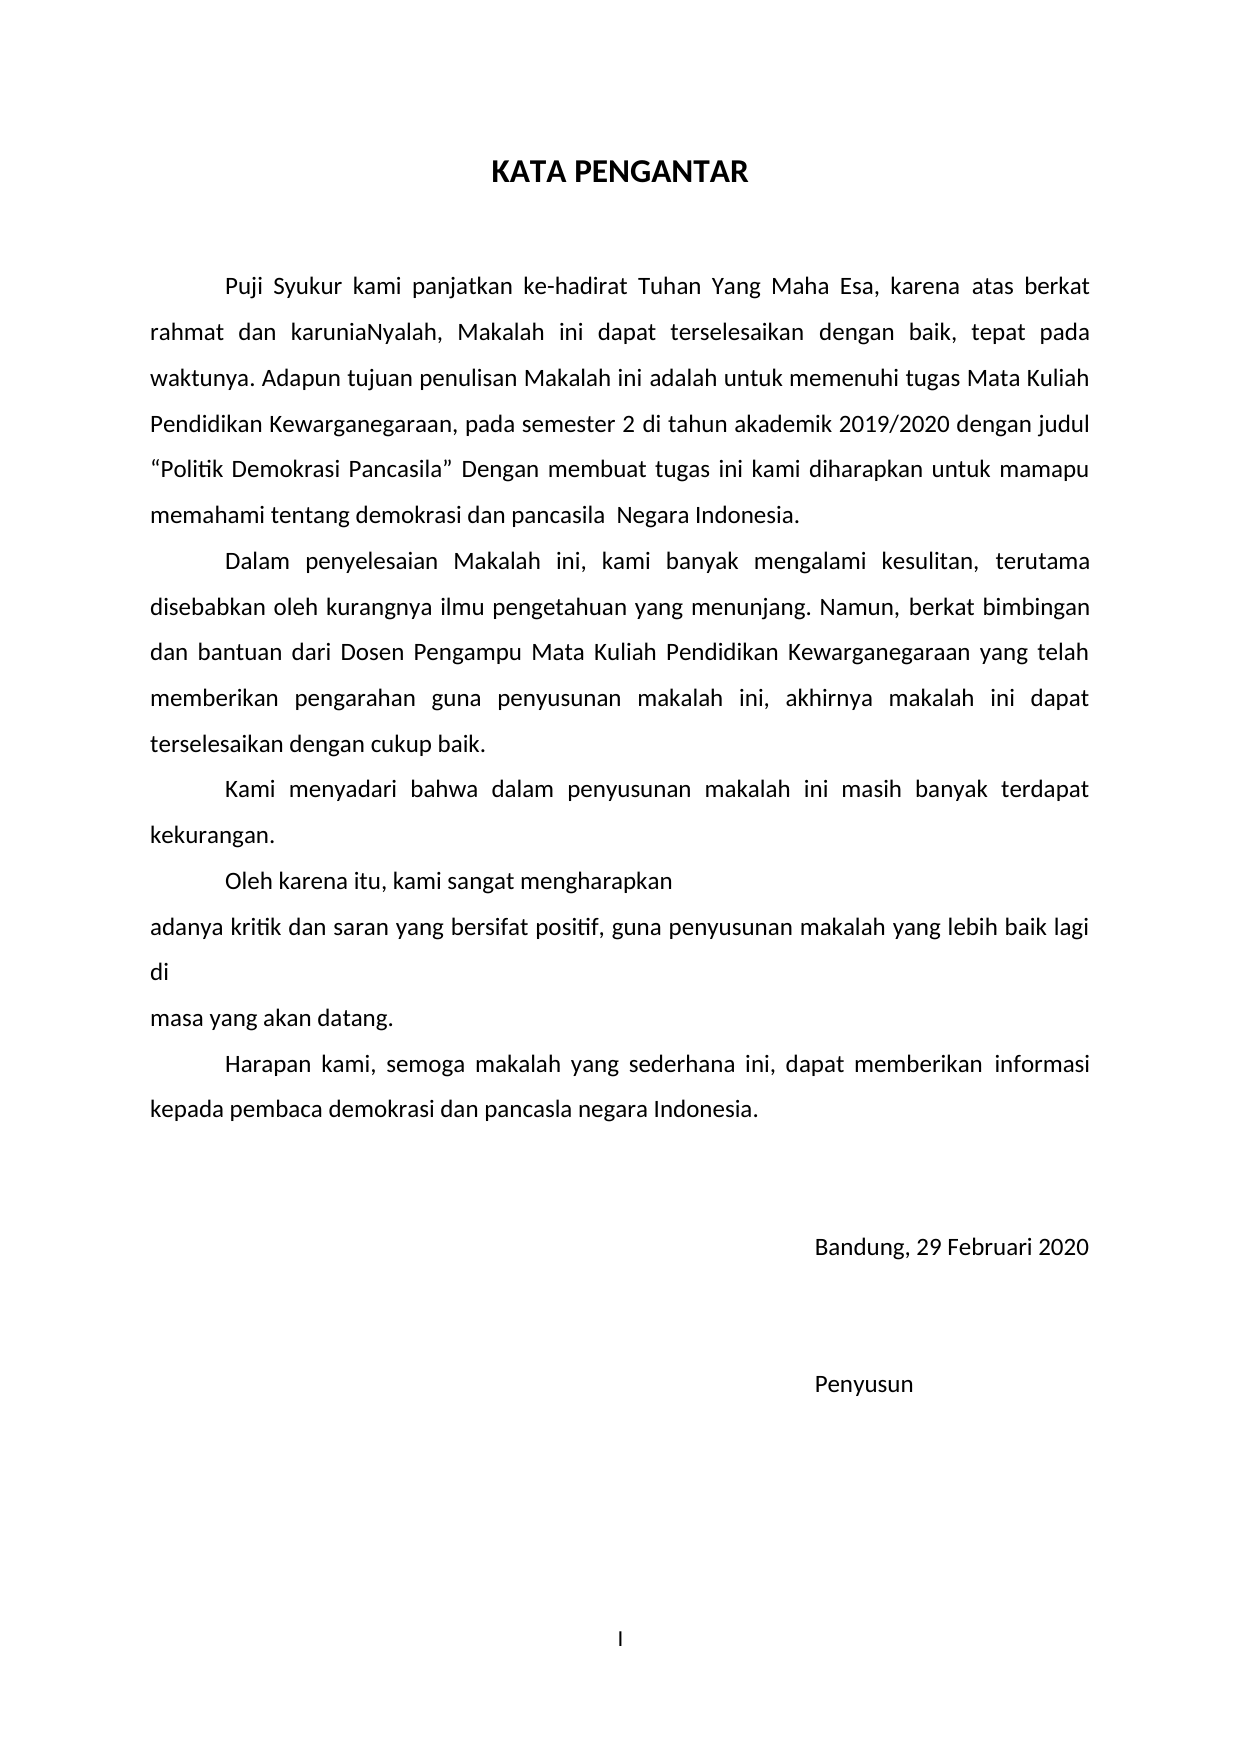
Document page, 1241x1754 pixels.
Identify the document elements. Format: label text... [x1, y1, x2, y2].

text Penyusun [814, 1368, 1090, 1398]
text Bandung, 29 Februari 2020 [814, 1231, 1090, 1261]
text KATA PENGANTAR [150, 150, 1090, 191]
text Puji Syukur kami panjatkan ke-hadirat Tuhan Yang Maha Esa, karena atas berkat rahmat dan karuniaNyalah, Makalah ini dapat terselesaikan dengan baik, tepat pada waktunya. Adapun tujuan penulisan Makalah ini adalah untuk memenuhi tugas Mata Kuliah Pendidikan Kewarganegaraan, pada semester 2 di tahun akademik 2019/2020 dengan judul “Politik Demokrasi Pancasila” Dengan membuat tugas ini kami diharapkan untuk mamapu memahami tentang demokrasi dan pancasila Negara Indonesia. [150, 271, 1090, 530]
text Oleh karena itu, kami sangat mengharapkan [150, 865, 1090, 896]
text Harapan kami, semoga makalah yang sederhana ini, dapat memberikan informasi kepada pembaca demokrasi dan pancasla negara Indonesia. [150, 1048, 1090, 1124]
text Dalam penyelesaian Makalah ini, kami banyak mengalami kesulitan, terutama disebabkan oleh kurangnya ilmu pengetahuan yang menunjang. Namun, berkat bimbingan dan bantuan dari Dosen Pengampu Mata Kuliah Pendidikan Kewarganegaraan yang telah memberikan pengarahan guna penyusunan makalah ini, akhirnya makalah ini dapat terselesaikan dengan cukup baik. [150, 545, 1090, 758]
text Kami menyadari bahwa dalam penyusunan makalah ini masih banyak terdapat kekurangan. [150, 773, 1090, 850]
text masa yang akan datang. [150, 1002, 1090, 1033]
text adanya kritik dan saran yang bersifat positif, guna penyusunan makalah yang lebih baik lagi di [150, 911, 1090, 987]
